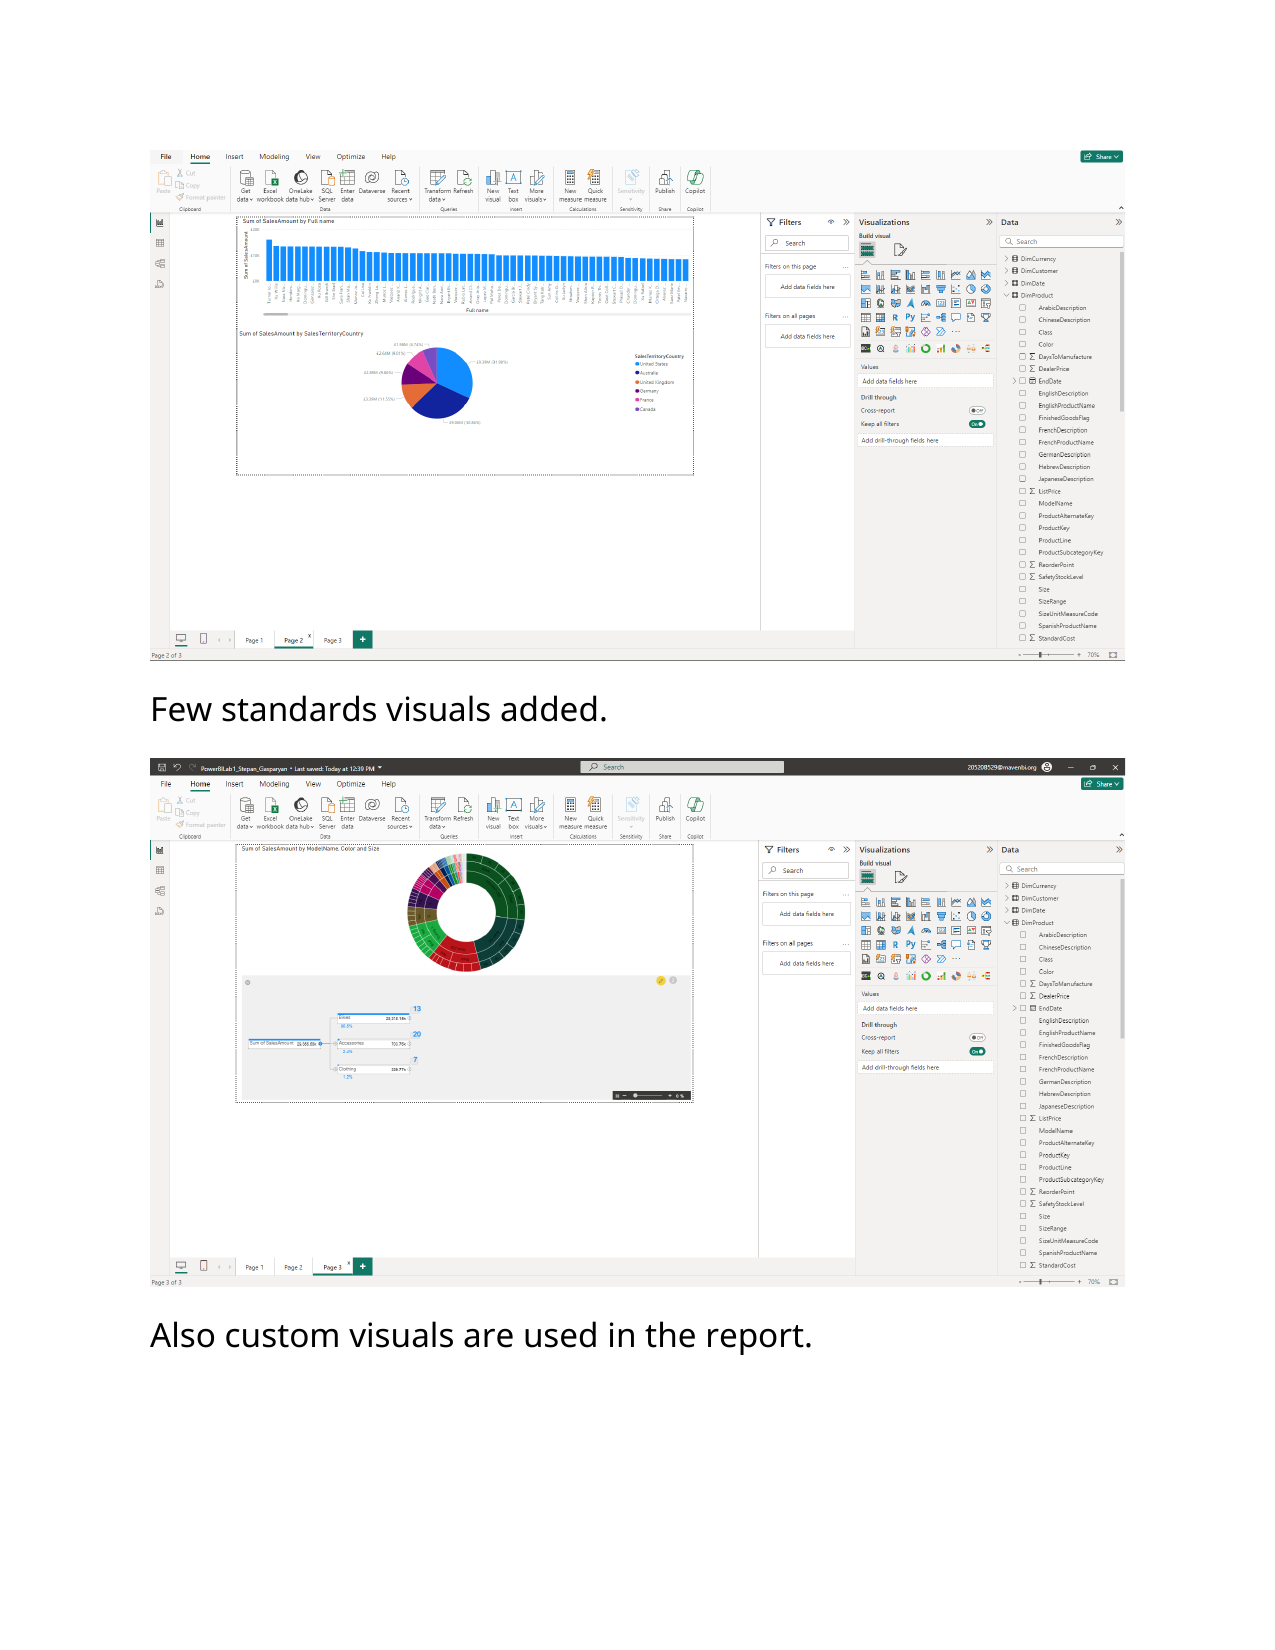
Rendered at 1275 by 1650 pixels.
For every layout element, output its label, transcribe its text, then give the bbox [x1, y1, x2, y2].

text Also custom visuals are used in the report. [150, 1312, 1125, 1357]
picture [150, 758, 1125, 1287]
text Few standards visuals added. [150, 686, 1125, 731]
picture [150, 150, 1125, 661]
